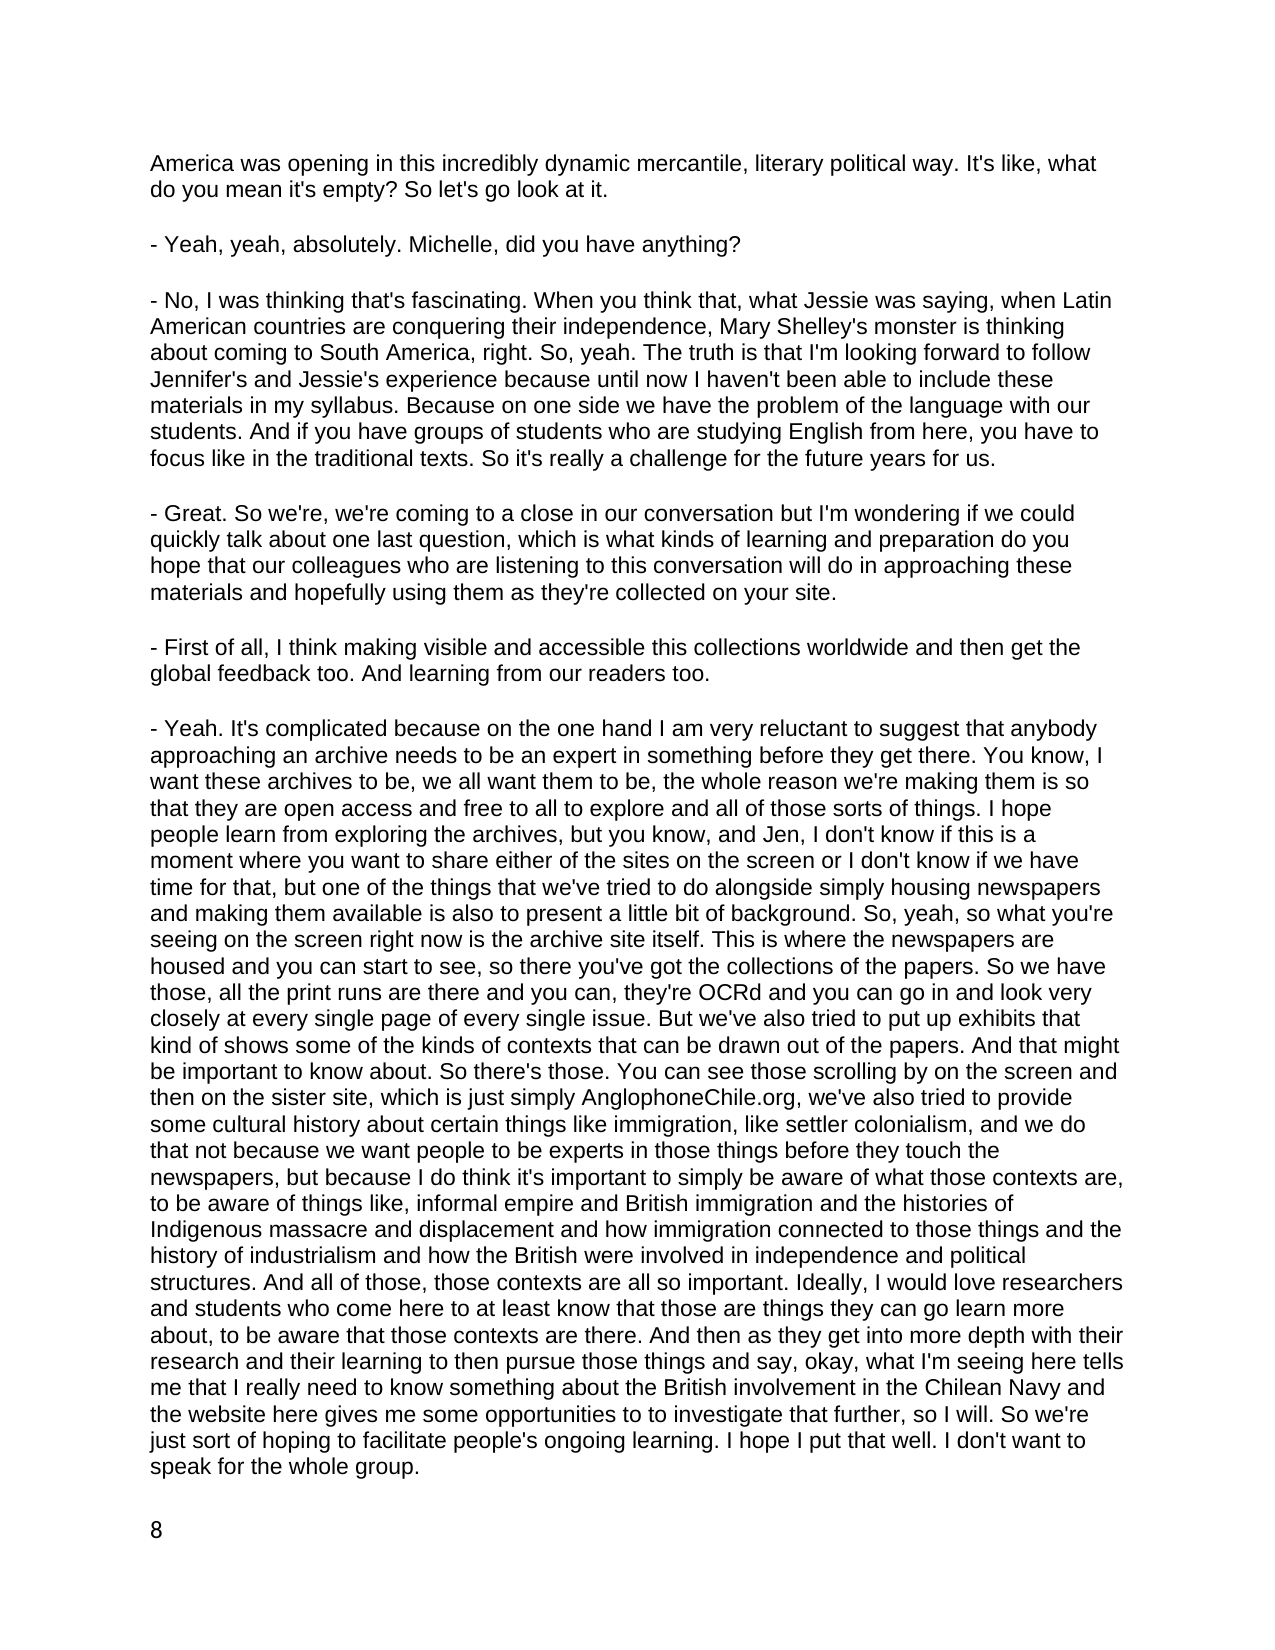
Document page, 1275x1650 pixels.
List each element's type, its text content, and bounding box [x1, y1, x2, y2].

text - No, I was thinking that's fascinating. When you think that, what Jessie was saying, when Latin American countries are conquering their independence, Mary Shelley's monster is thinking about coming to South America, right. So, yeah. The truth is that I'm looking forward to follow Jennifer's and Jessie's experience because until now I haven't been able to include these materials in my syllabus. Because on one side we have the problem of the language with our students. And if you have groups of students who are studying English from here, you have to focus like in the traditional texts. So it's really a challenge for the future years for us. [150, 287, 1125, 471]
text - Great. So we're, we're coming to a close in our conversation but I'm wondering if we could quickly talk about one last question, which is what kinds of learning and preparation do you hope that our colleagues who are listening to this conversation will do in approaching these materials and hopefully using them as they're collected on your site. [150, 500, 1125, 605]
text - Yeah, yeah, absolutely. Michelle, did you have anything? [150, 231, 1125, 258]
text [150, 150, 1125, 203]
text - First of all, I think making visible and accessible this collections worldwide and then get the global feedback too. And learning from our readers too. [150, 634, 1125, 687]
text - Yeah. It's complicated because on the one hand I am very reluctant to suggest that anybody approaching an archive needs to be an expert in something before they get there. You know, I want these archives to be, we all want them to be, the whole reason we're making them is so that they are open access and free to all to explore and all of those sorts of things. I hope people learn from exploring the archives, but you know, and Jen, I don't know if this is a moment where you want to share either of the sites on the screen or I don't know if we have time for that, but one of the things that we've tried to do alongside simply housing newspapers and making them available is also to present a little bit of background. So, yeah, so what you're seeing on the screen right now is the archive site itself. This is where the newspapers are housed and you can start to see, so there you've got the collections of the papers. So we have those, all the print runs are there and you can, they're OCRd and you can go in and look very closely at every single page of every single issue. But we've also tried to put up exhibits that kind of shows some of the kinds of contexts that can be drawn out of the papers. And that might be important to know about. So there's those. You can see those scrolling by on the screen and then on the sister site, which is just simply AnglophoneChile.org, we've also tried to provide some cultural history about certain things like immigration, like settler colonialism, and we do that not because we want people to be experts in those things before they touch the newspapers, but because I do think it's important to simply be aware of what those contexts are, to be aware of things like, informal empire and British immigration and the histories of Indigenous massacre and displacement and how immigration connected to those things and the history of industrialism and how the British were involved in independence and political structures. And all of those, those contexts are all so important. Ideally, I would love researchers and students who come here to at least know that those are things they can go learn more about, to be aware that those contexts are there. And then as they get into more depth with their research and their learning to then pursue those things and say, okay, what I'm seeing here tells me that I really need to know something about the British involvement in the Chilean Navy and the website here gives me some opportunities to to investigate that further, so I will. So we're just sort of hoping to facilitate people's ongoing learning. I hope I put that well. I don't want to speak for the whole group. [150, 715, 1125, 1480]
